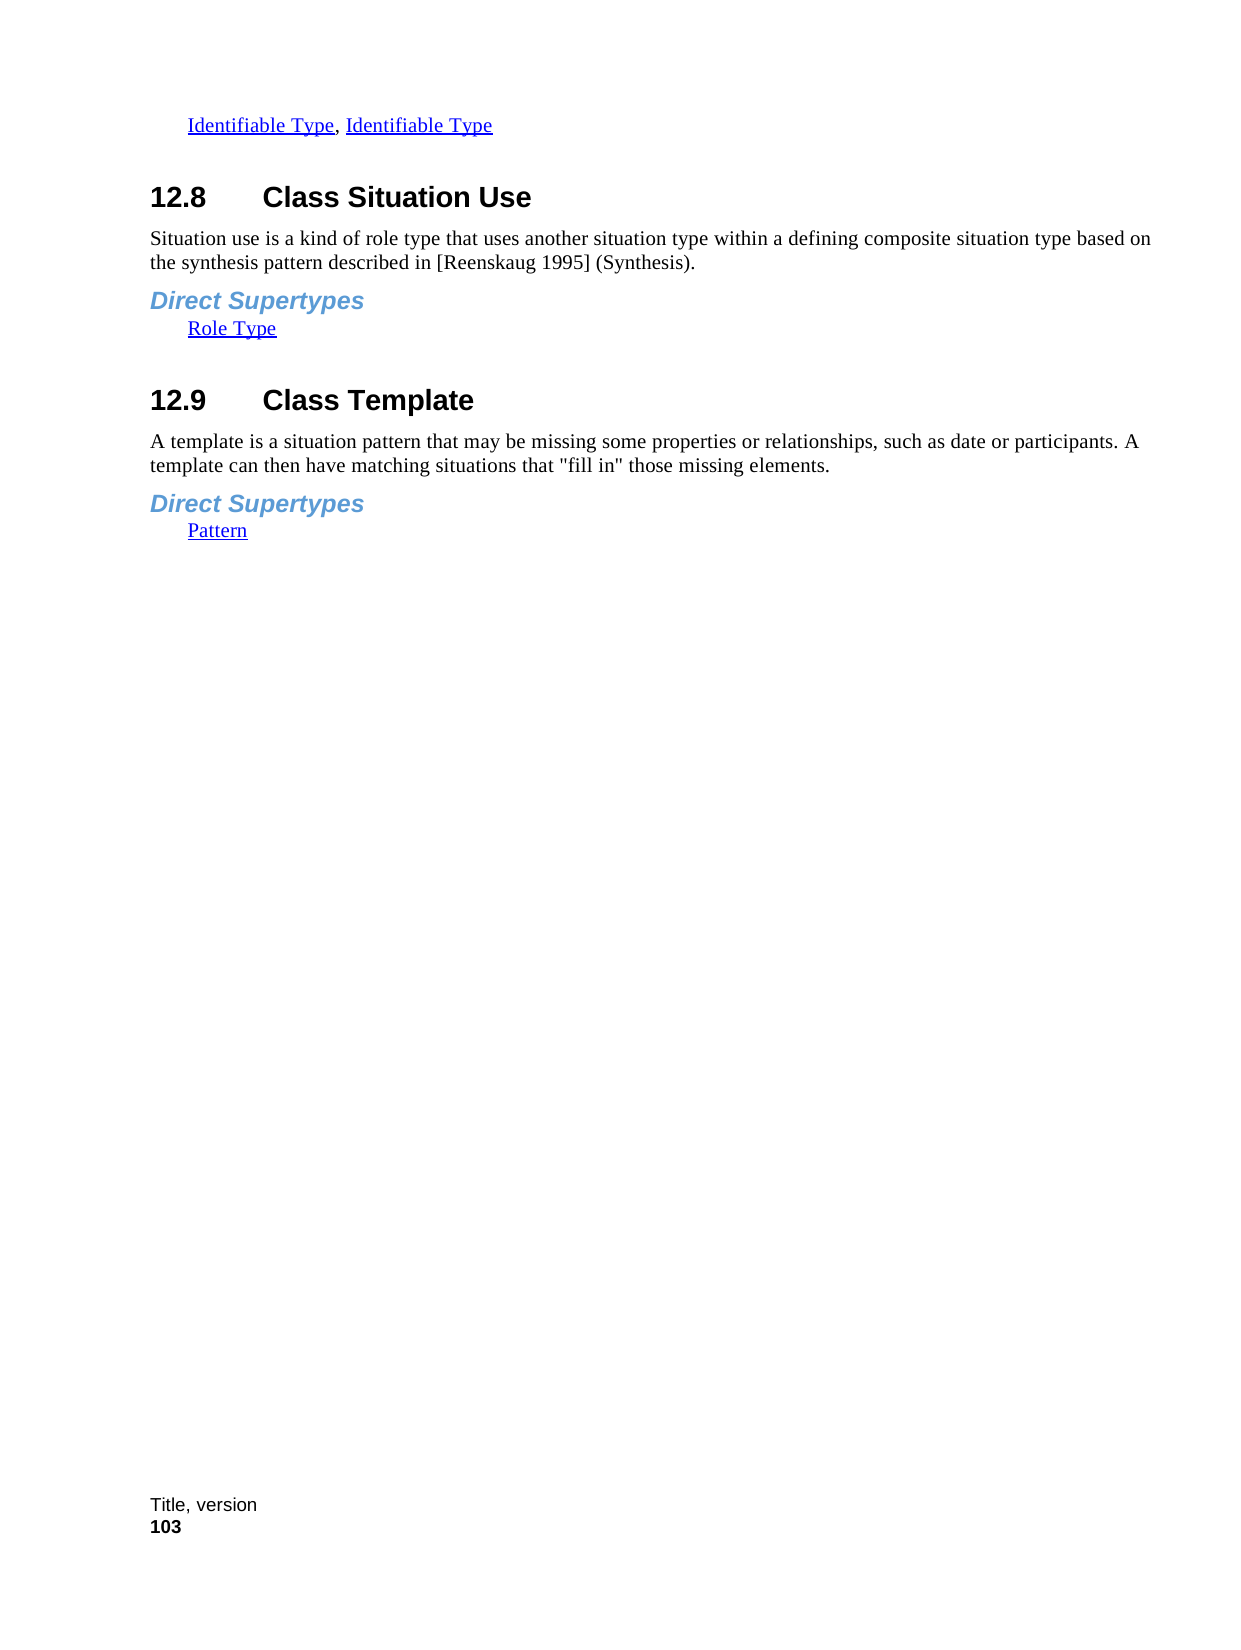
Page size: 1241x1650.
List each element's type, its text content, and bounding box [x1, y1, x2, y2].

subtitle Class Template [150, 383, 1165, 416]
subtitle Direct Supertypes [150, 489, 1165, 518]
subtitle Class Situation Use [150, 180, 1165, 214]
text Identifiable Type, Identifiable Type [187, 112, 1165, 137]
text A template is a situation pattern that may be missing some properties or relationships, such as date or participants. A template can then have matching situations that "fill in" those missing elements. [150, 428, 1165, 477]
text Pattern [187, 518, 1165, 542]
subtitle Direct Supertypes [150, 286, 1165, 315]
text Role Type [187, 315, 1165, 339]
text Situation use is a kind of role type that uses another situation type within a defining composite situation type based on the synthesis pattern described in [Reenskaug 1995] (Synthesis). [150, 226, 1165, 274]
